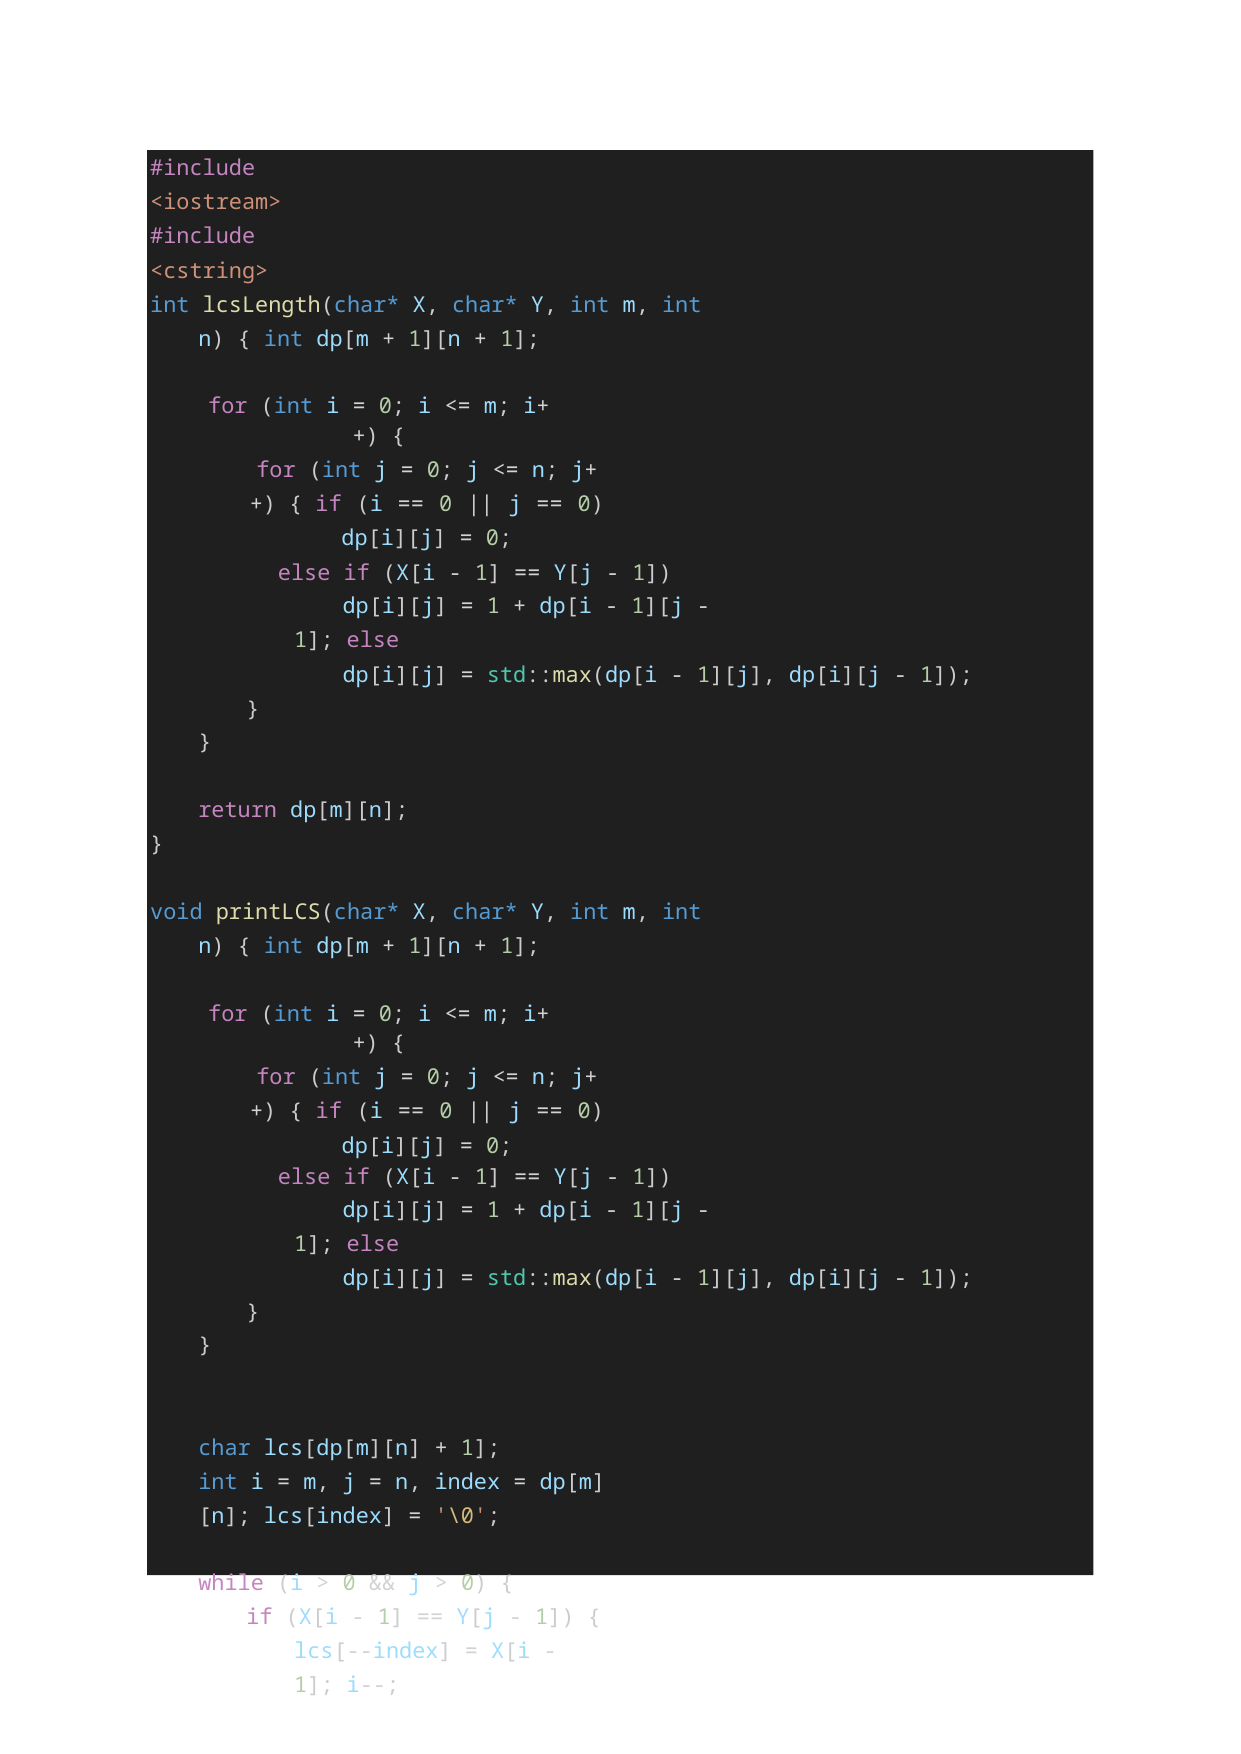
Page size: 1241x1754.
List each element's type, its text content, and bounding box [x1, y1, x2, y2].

text if (X[i - 1] == Y[j - 1]) { [246, 1601, 1105, 1631]
text lcs[--index] = X[i - 1]; i--; [294, 1635, 583, 1699]
text while (i > 0 && j > 0) { [198, 1567, 1105, 1597]
text dp[i][j] = 1 + dp[i - 1][j - 1]; else [294, 1193, 729, 1257]
text char lcs[dp[m][n] + 1]; [198, 1432, 1105, 1462]
text dp[i][j] = std::max(dp[i - 1][j], dp[i][j - 1]); [342, 1262, 1105, 1292]
text } [198, 726, 1105, 756]
text void printLCS(char* X, char* Y, int m, int n) { int dp[m + 1][n + 1]; [150, 896, 717, 960]
text dp[i][j] = 1 + dp[i - 1][j - 1]; else [294, 590, 729, 654]
text dp[i][j] = std::max(dp[i - 1][j], dp[i][j - 1]); [342, 659, 1105, 688]
text else if (X[i - 1] == Y[j - 1]) [176, 557, 773, 586]
text for (int j = 0; j <= n; j++) { if (i == 0 || j == 0) dp[i][j] = 0; [246, 1061, 607, 1159]
text for (int j = 0; j <= n; j++) { if (i == 0 || j == 0) dp[i][j] = 0; [246, 454, 607, 552]
text } [150, 828, 1105, 858]
text #include <iostream> #include <cstring> [150, 152, 380, 284]
text } [198, 1329, 1105, 1359]
text } [246, 693, 1105, 722]
text else if (X[i - 1] == Y[j - 1]) [176, 1164, 773, 1189]
text return dp[m][n]; [198, 794, 1105, 824]
text for (int i = 0; i <= m; i++) { [197, 390, 560, 450]
text } [246, 1296, 1105, 1325]
text int lcsLength(char* X, char* Y, int m, int n) { int dp[m + 1][n + 1]; [150, 289, 717, 353]
text for (int i = 0; i <= m; i++) { [197, 998, 560, 1057]
text int i = m, j = n, index = dp[m][n]; lcs[index] = '\0'; [198, 1466, 621, 1530]
